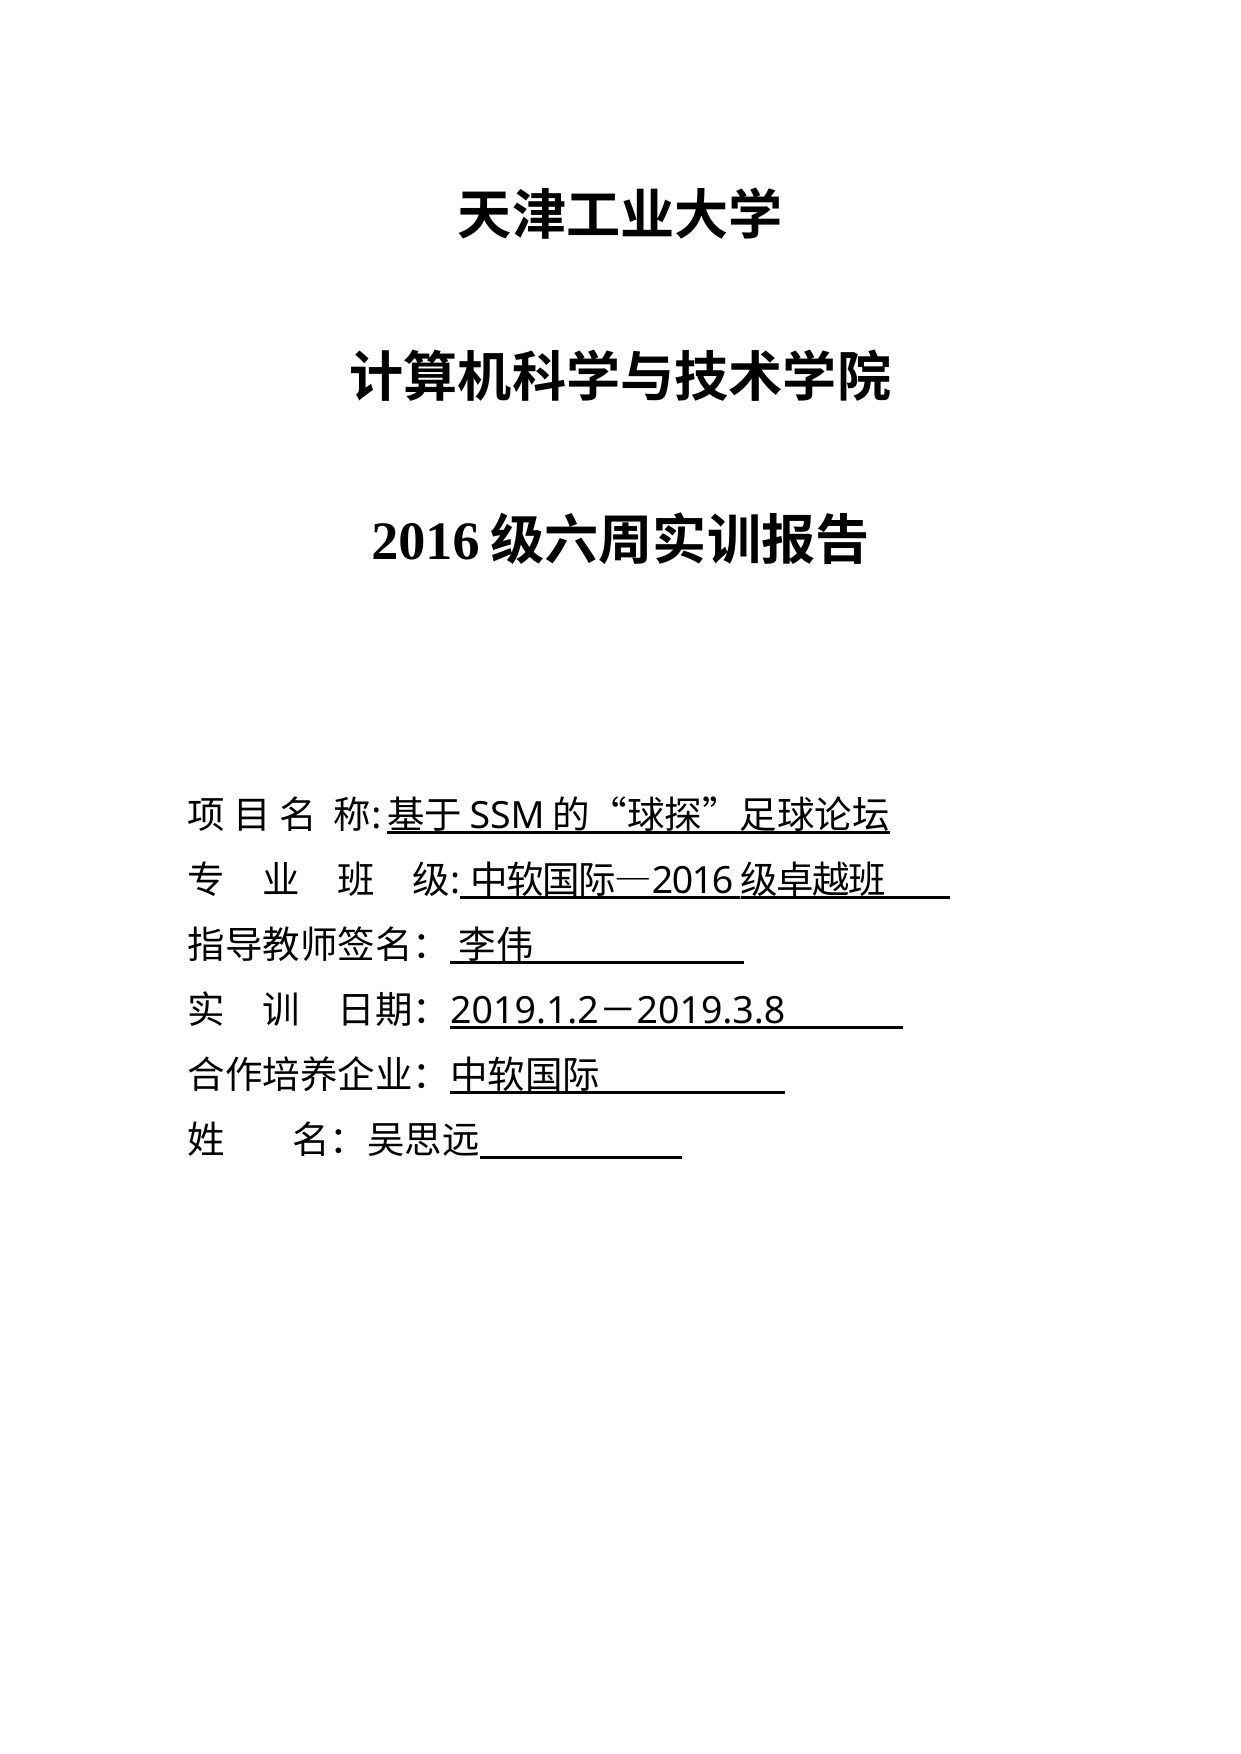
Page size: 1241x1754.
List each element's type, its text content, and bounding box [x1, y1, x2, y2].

text 天津工业大学 [187, 162, 1053, 259]
text 专 业 班 级: 中软国际—2016级卓越班 [187, 844, 1053, 909]
text 合作培养企业：中软国际 [187, 1039, 1053, 1104]
text 2016级六周实训报告 [187, 487, 1053, 584]
text 实 训 日期：2019.1.2－2019.3.8 [187, 974, 1053, 1039]
text 指导教师签名： 李伟 [187, 909, 1053, 974]
text 项 目 名 称: 基于SSM的“球探”足球论坛 [187, 779, 1053, 844]
text 姓 名：吴思远 [187, 1104, 1053, 1169]
text 计算机科学与技术学院 [187, 324, 1053, 422]
